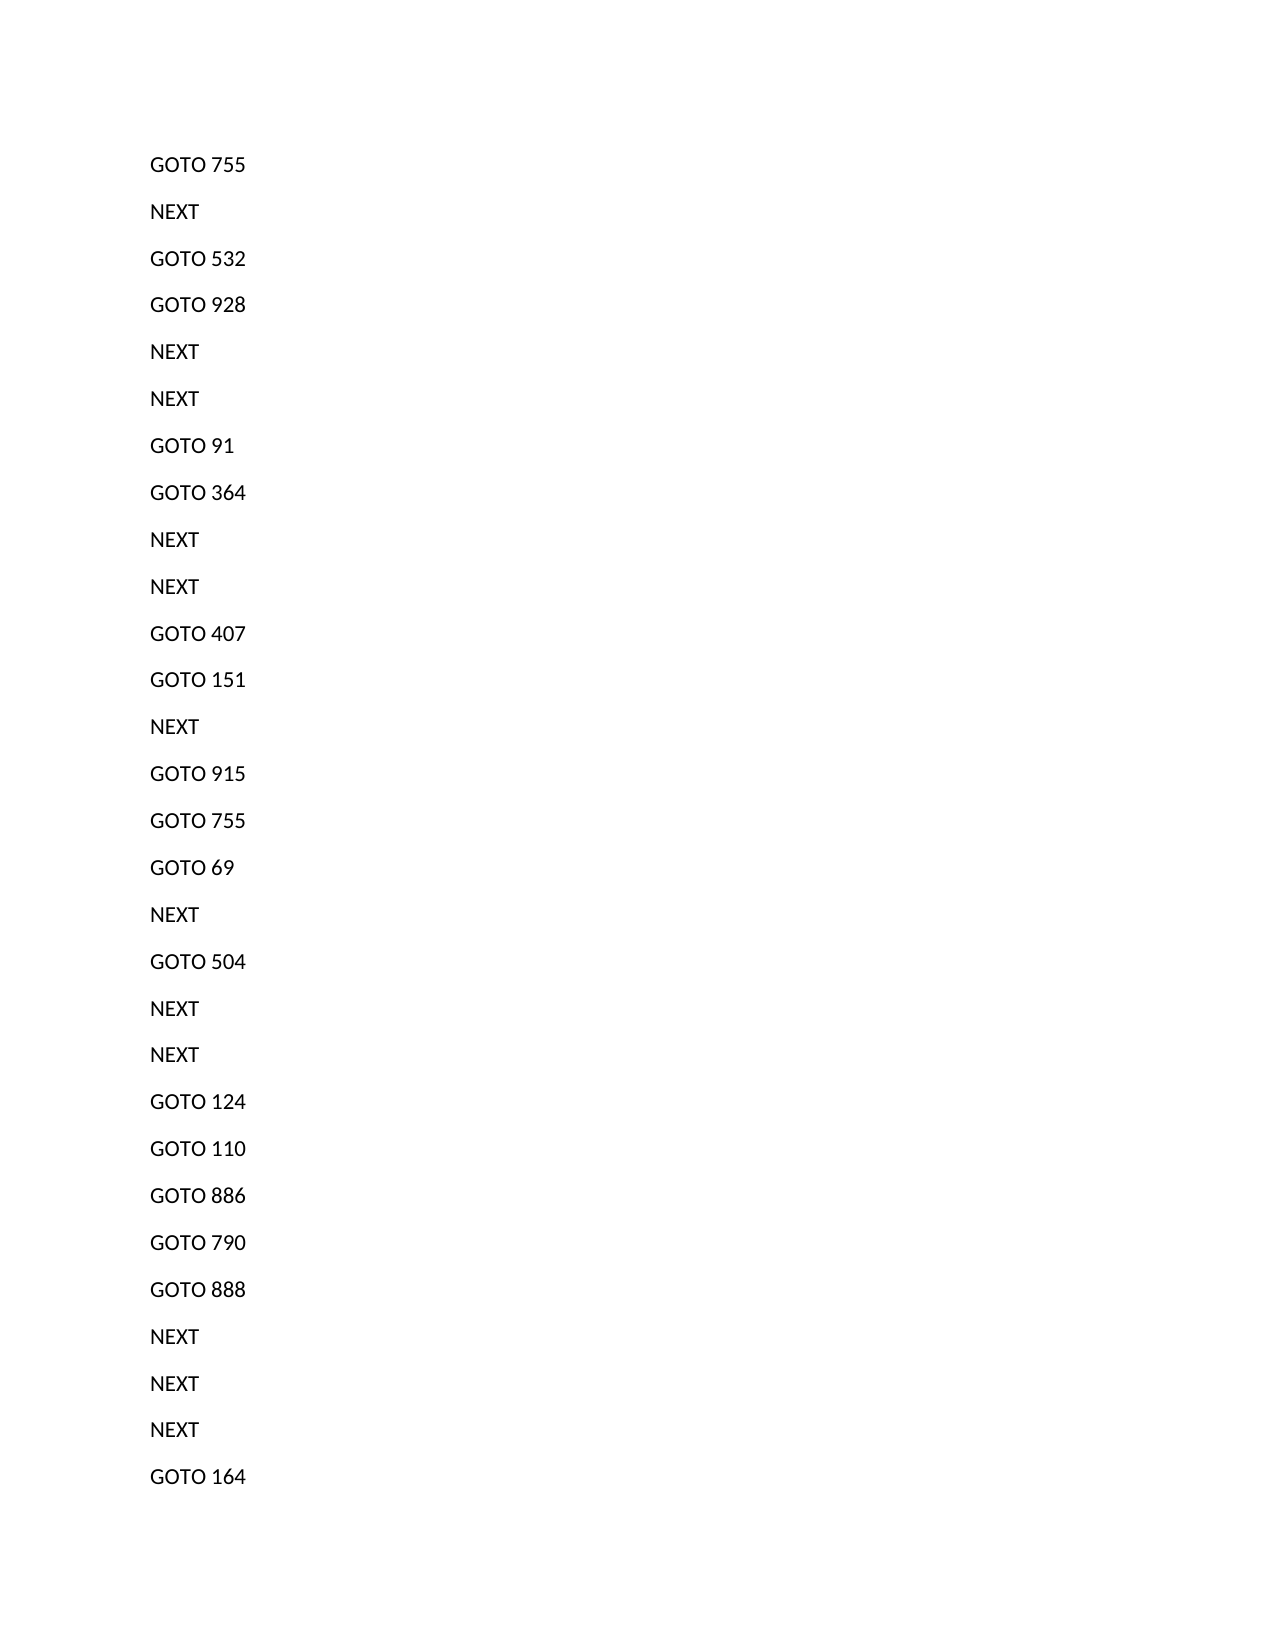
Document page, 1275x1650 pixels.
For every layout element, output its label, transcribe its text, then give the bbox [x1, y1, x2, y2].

text NEXT [150, 900, 1125, 928]
text NEXT [150, 525, 1125, 553]
text NEXT [150, 994, 1125, 1022]
text NEXT [150, 1369, 1125, 1397]
text GOTO 364 [150, 478, 1125, 506]
text GOTO 164 [150, 1462, 1125, 1491]
text GOTO 124 [150, 1087, 1125, 1116]
text GOTO 928 [150, 291, 1125, 319]
text NEXT [150, 1041, 1125, 1069]
text GOTO 69 [150, 853, 1125, 881]
text GOTO 110 [150, 1134, 1125, 1162]
text GOTO 504 [150, 947, 1125, 975]
text NEXT [150, 337, 1125, 366]
text NEXT [150, 1322, 1125, 1350]
text GOTO 91 [150, 431, 1125, 459]
text NEXT [150, 197, 1125, 225]
text GOTO 532 [150, 244, 1125, 272]
text GOTO 915 [150, 759, 1125, 787]
text GOTO 755 [150, 150, 1125, 178]
text NEXT [150, 712, 1125, 741]
text GOTO 755 [150, 806, 1125, 834]
text GOTO 790 [150, 1228, 1125, 1256]
text GOTO 888 [150, 1275, 1125, 1303]
text NEXT [150, 1416, 1125, 1444]
text GOTO 886 [150, 1181, 1125, 1209]
text GOTO 151 [150, 666, 1125, 694]
text GOTO 407 [150, 619, 1125, 647]
text NEXT [150, 384, 1125, 412]
text NEXT [150, 572, 1125, 600]
